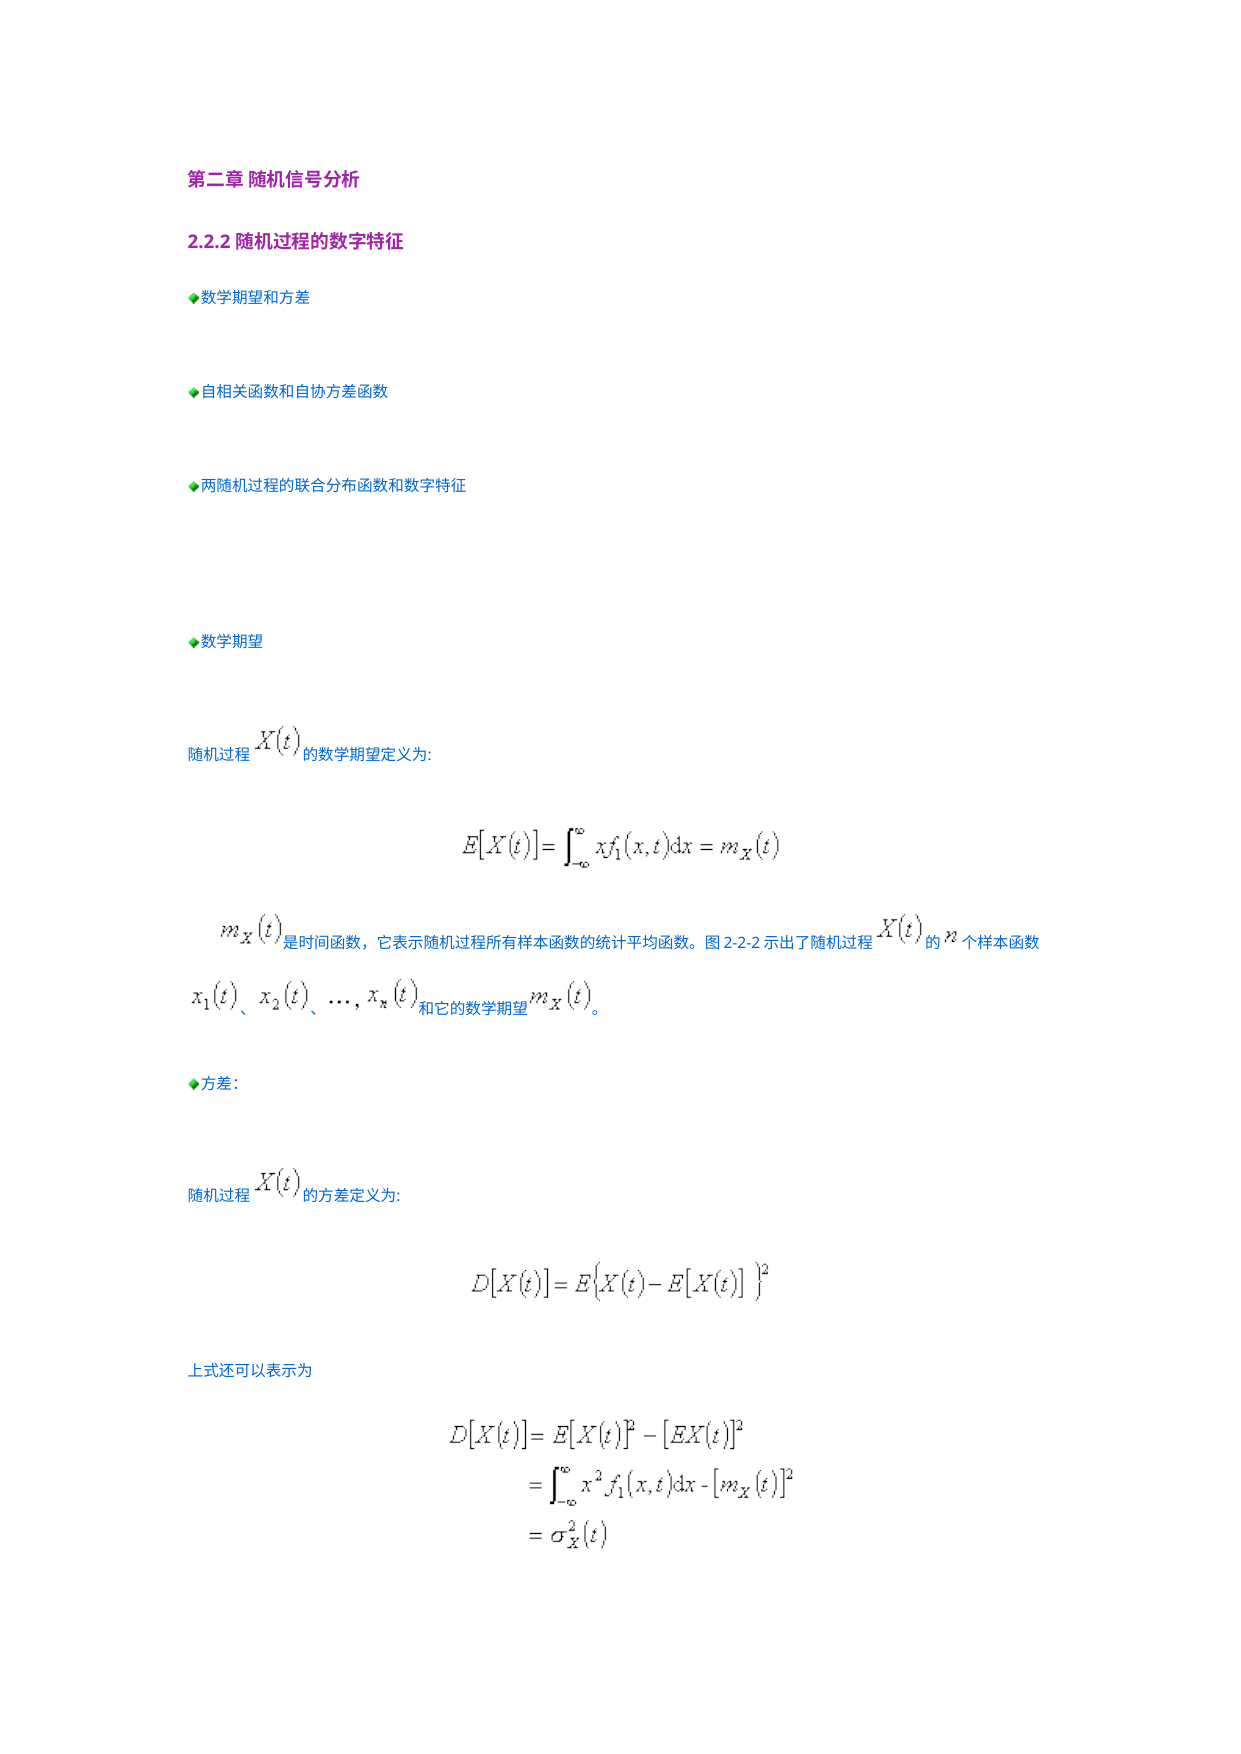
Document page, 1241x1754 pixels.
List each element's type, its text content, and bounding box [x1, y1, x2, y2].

text 方差： [187, 1071, 1053, 1136]
picture [250, 1165, 303, 1202]
text 两随机过程的联合分布函数和数字特征 [187, 474, 1053, 539]
text 是时间函数，它表示随机过程所有样本函数的统计平均函数。图2-2-2示出了随机过程的个样本函数、、和它的数学期望。 [187, 912, 1053, 1042]
text 数学期望 [187, 629, 1053, 694]
picture [325, 977, 419, 1015]
picture [872, 912, 925, 949]
text 上式还可以表示为 [187, 1354, 1053, 1386]
picture [187, 387, 201, 398]
text 2.2.2 随机过程的数字特征 [187, 224, 1053, 256]
text 第二章 随机信号分析 [187, 162, 1053, 194]
picture [255, 978, 310, 1015]
picture [218, 912, 283, 949]
picture [940, 925, 962, 949]
text 数学期望和方差 [187, 285, 1053, 350]
picture [187, 1078, 201, 1090]
text 随机过程的方差定义为: [187, 1165, 1053, 1230]
picture [458, 817, 782, 873]
text 随机过程的数学期望定义为: [187, 724, 1053, 789]
text 自相关函数和自协方差函数 [187, 379, 1053, 444]
picture [527, 978, 592, 1015]
picture [187, 978, 240, 1015]
picture [442, 1415, 799, 1555]
picture [187, 481, 201, 492]
picture [250, 723, 303, 761]
picture [187, 637, 201, 648]
picture [187, 293, 201, 304]
picture [467, 1259, 773, 1303]
